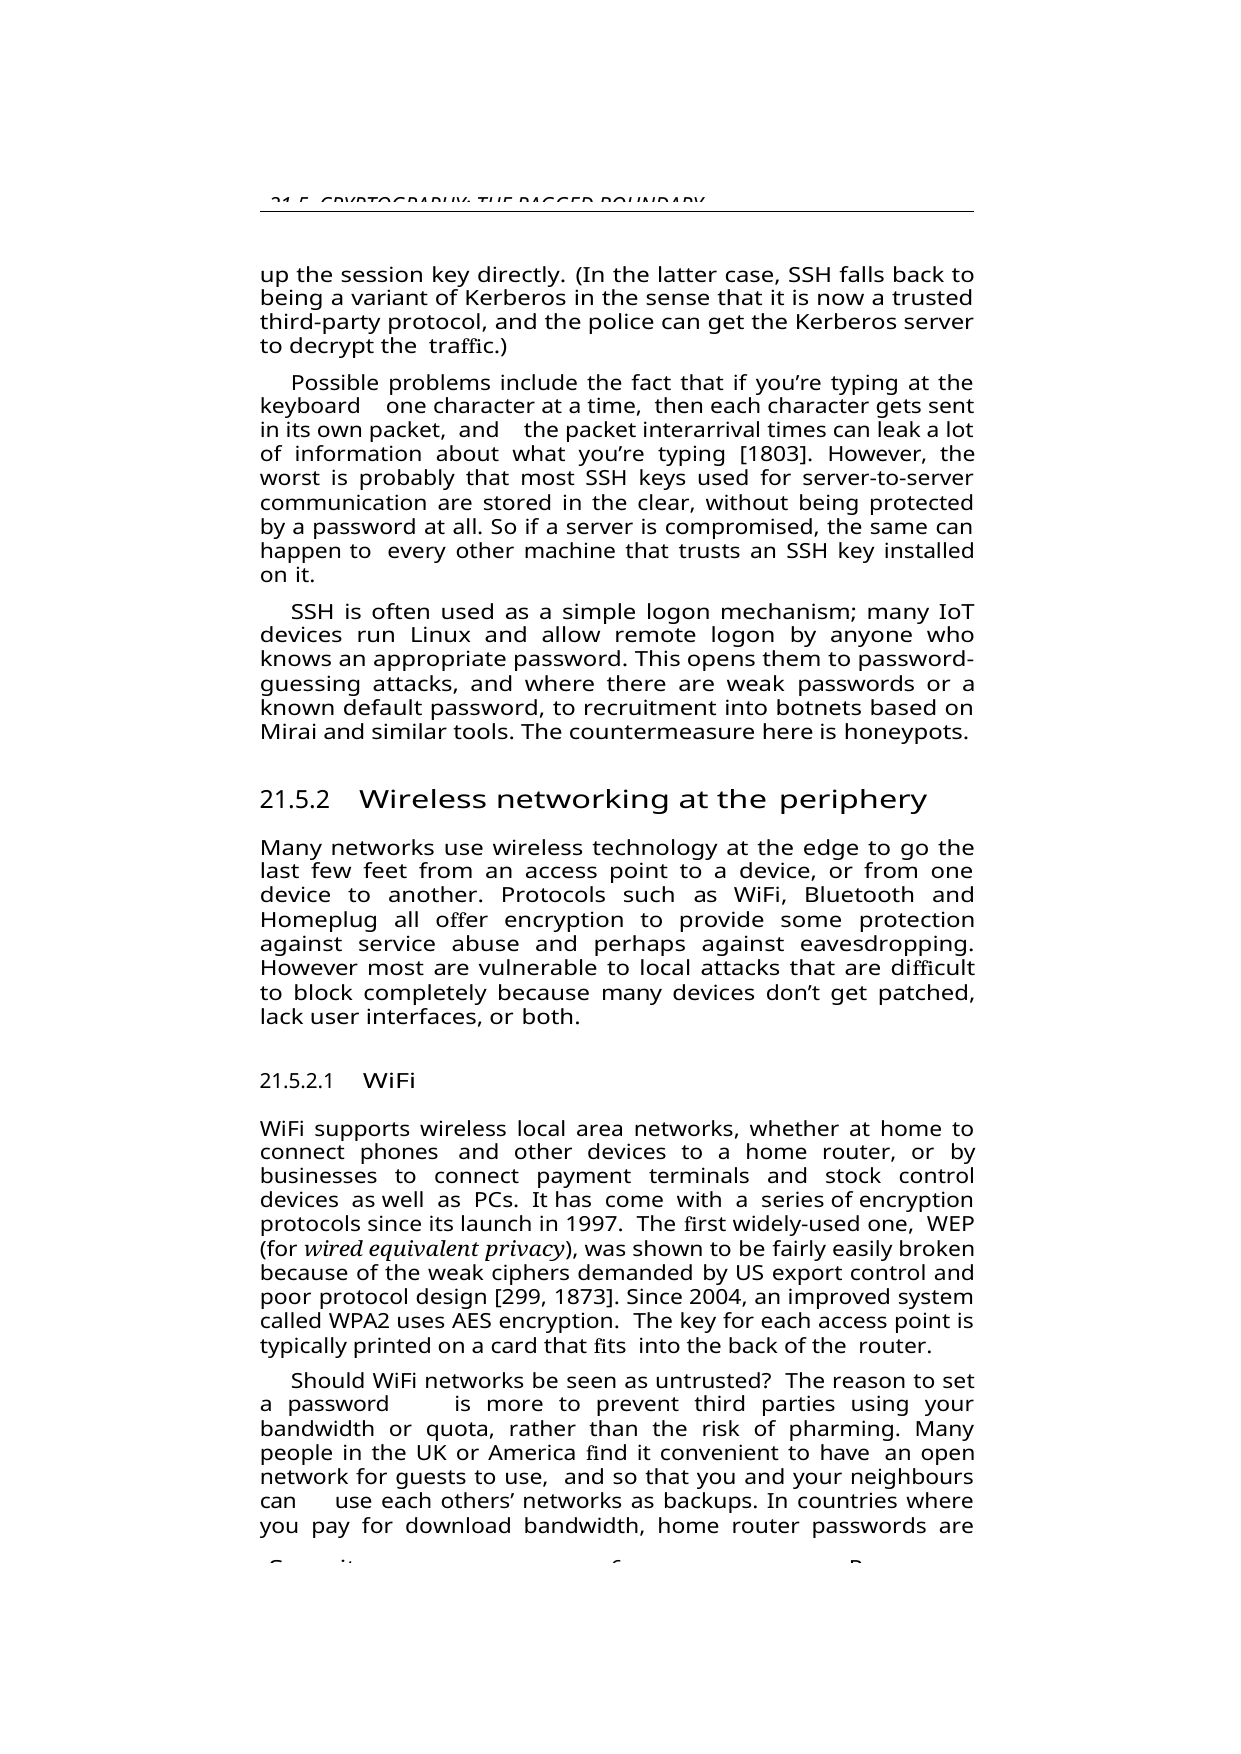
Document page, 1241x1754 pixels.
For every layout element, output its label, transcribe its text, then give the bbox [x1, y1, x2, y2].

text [259, 1369, 975, 1539]
text WiFi supports wireless local area networks, whether at home to connect phones and other devices to a home router, or by businesses to connect payment terminals and stock control devices as well as PCs. It has come with a series of encryption protocols since its launch in 1997. The first widely-used one, WEP (for wired equivalent privacy), was shown to be fairly easily broken because of the weak ciphers demanded by US export control and poor protocol design [299, 1873]. Since 2004, an improved system called WPA2 uses AES encryption. The key for each access point is typically printed on a card that fits into the back of the router. [259, 1117, 975, 1359]
subtitle Wireless networking at the periphery [259, 781, 1065, 816]
list WiFi [259, 1066, 1065, 1095]
text SSH is often used as a simple logon mechanism; many IoT devices run Linux and allow remote logon by anyone who knows an appropriate password. This opens them to password-guessing attacks, and where there are weak passwords or a known default password, to recruitment into botnets based on Mirai and similar tools. The countermeasure here is honeypots. [259, 600, 975, 746]
text Possible problems include the fact that if you’re typing at the keyboard one character at a time, then each character gets sent in its own packet, and the packet interarrival times can leak a lot of information about what you’re typing [1803]. However, the worst is probably that most SSH keys used for server-to-server communication are stored in the clear, without being protected by a password at all. So if a server is compromised, the same can happen to every other machine that trusts an SSH key installed on it. [259, 371, 975, 589]
text Many networks use wireless technology at the edge to go the last few feet from an access point to a device, or from one device to another. Protocols such as WiFi, Bluetooth and Homeplug all offer encryption to provide some protection against service abuse and perhaps against eavesdropping. However most are vulnerable to local attacks that are difficult to block completely because many devices don’t get patched, lack user interfaces, or both. [259, 836, 975, 1030]
text up the session key directly. (In the latter case, SSH falls back to being a variant of Kerberos in the sense that it is now a trusted third-party protocol, and the police can get the Kerberos server to decrypt the traffic.) [259, 263, 975, 360]
